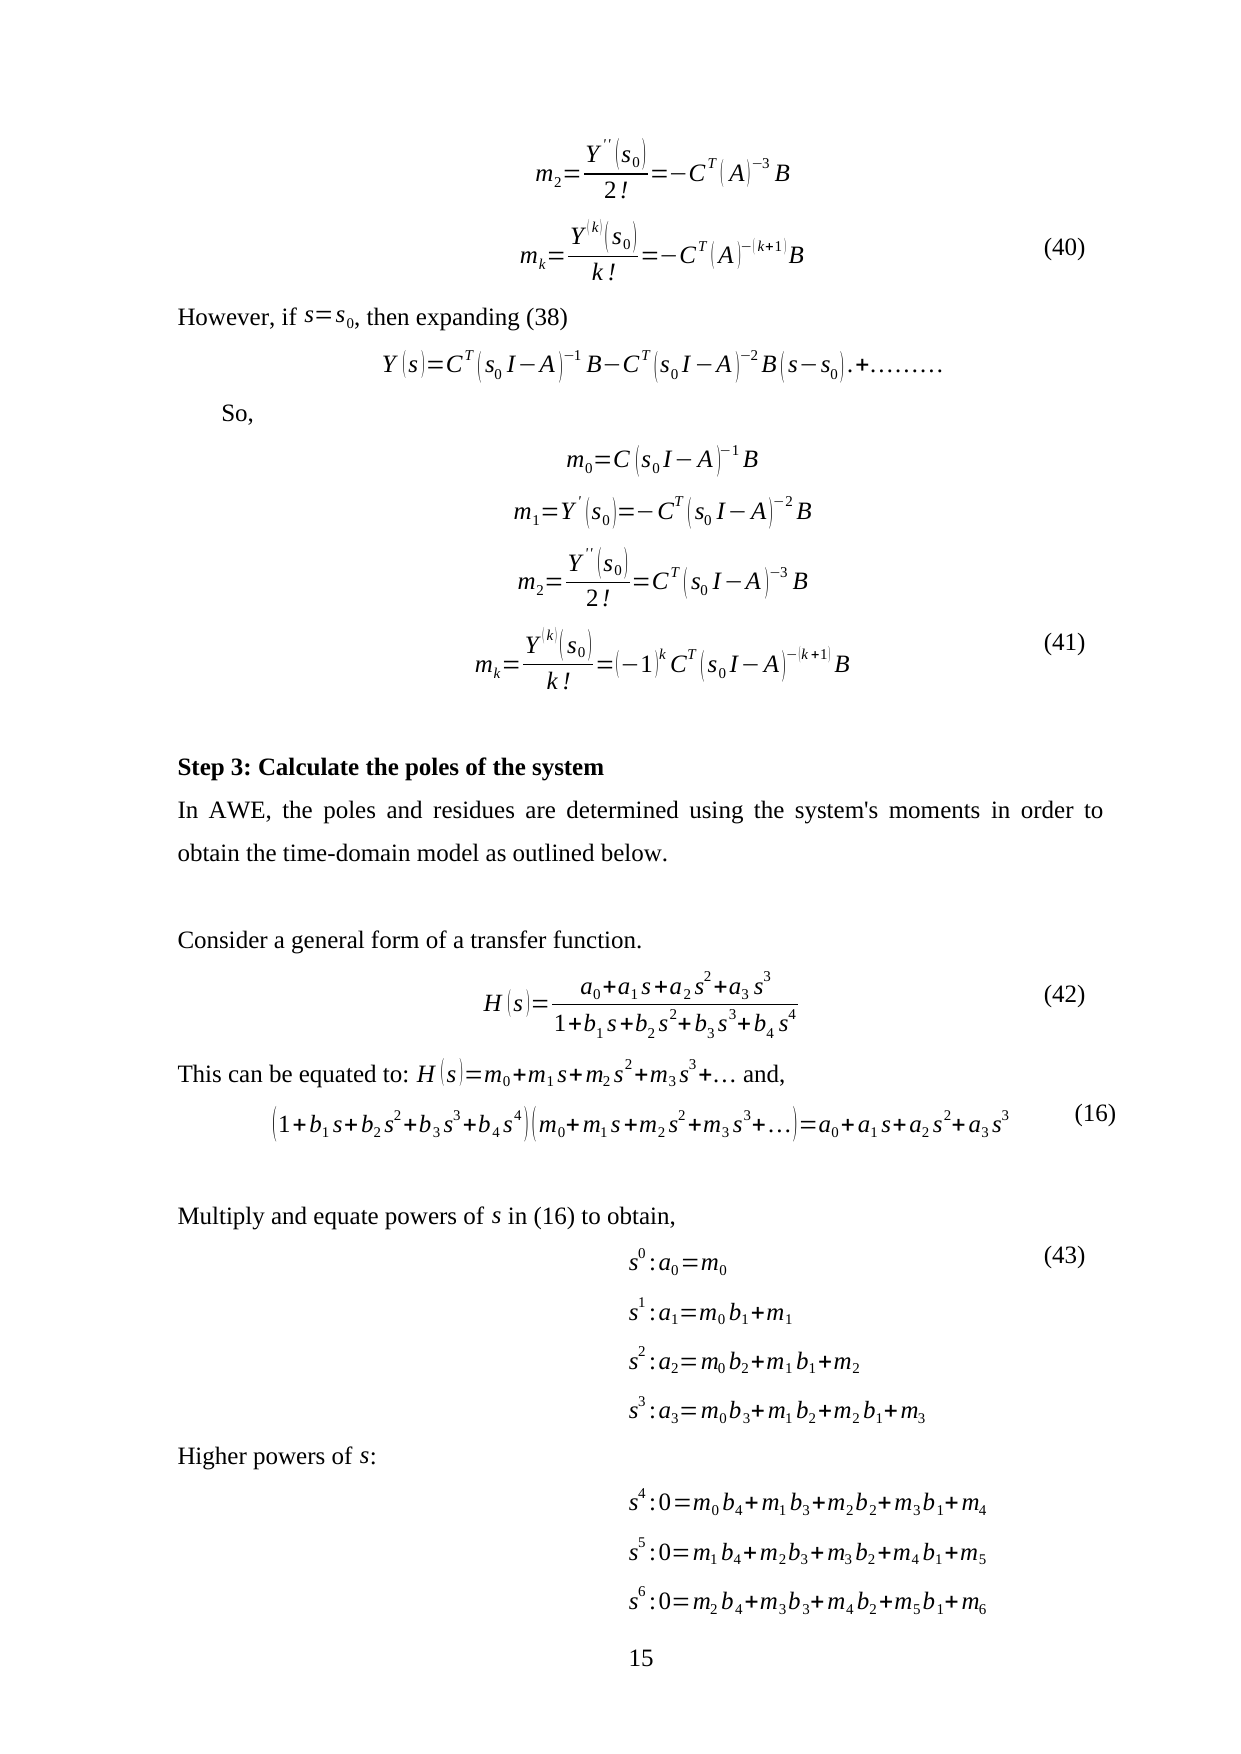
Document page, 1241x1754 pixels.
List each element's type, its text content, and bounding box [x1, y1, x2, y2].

text So, [221, 398, 1104, 427]
text Multiply and equate powers of in (16) to obtain, [177, 1201, 1104, 1230]
text Step 3: Calculate the poles of the system [177, 752, 1104, 781]
text However, if , then expanding (38) [177, 301, 1104, 332]
text In AWE, the poles and residues are determined using the system's moments in order to obtain the time-domain model as outlined below. [177, 795, 1104, 867]
text Consider a general form of a transfer function. [177, 925, 1104, 953]
text Higher powers of : [177, 1441, 1104, 1470]
text This can be equated to: and, [177, 1056, 1104, 1091]
